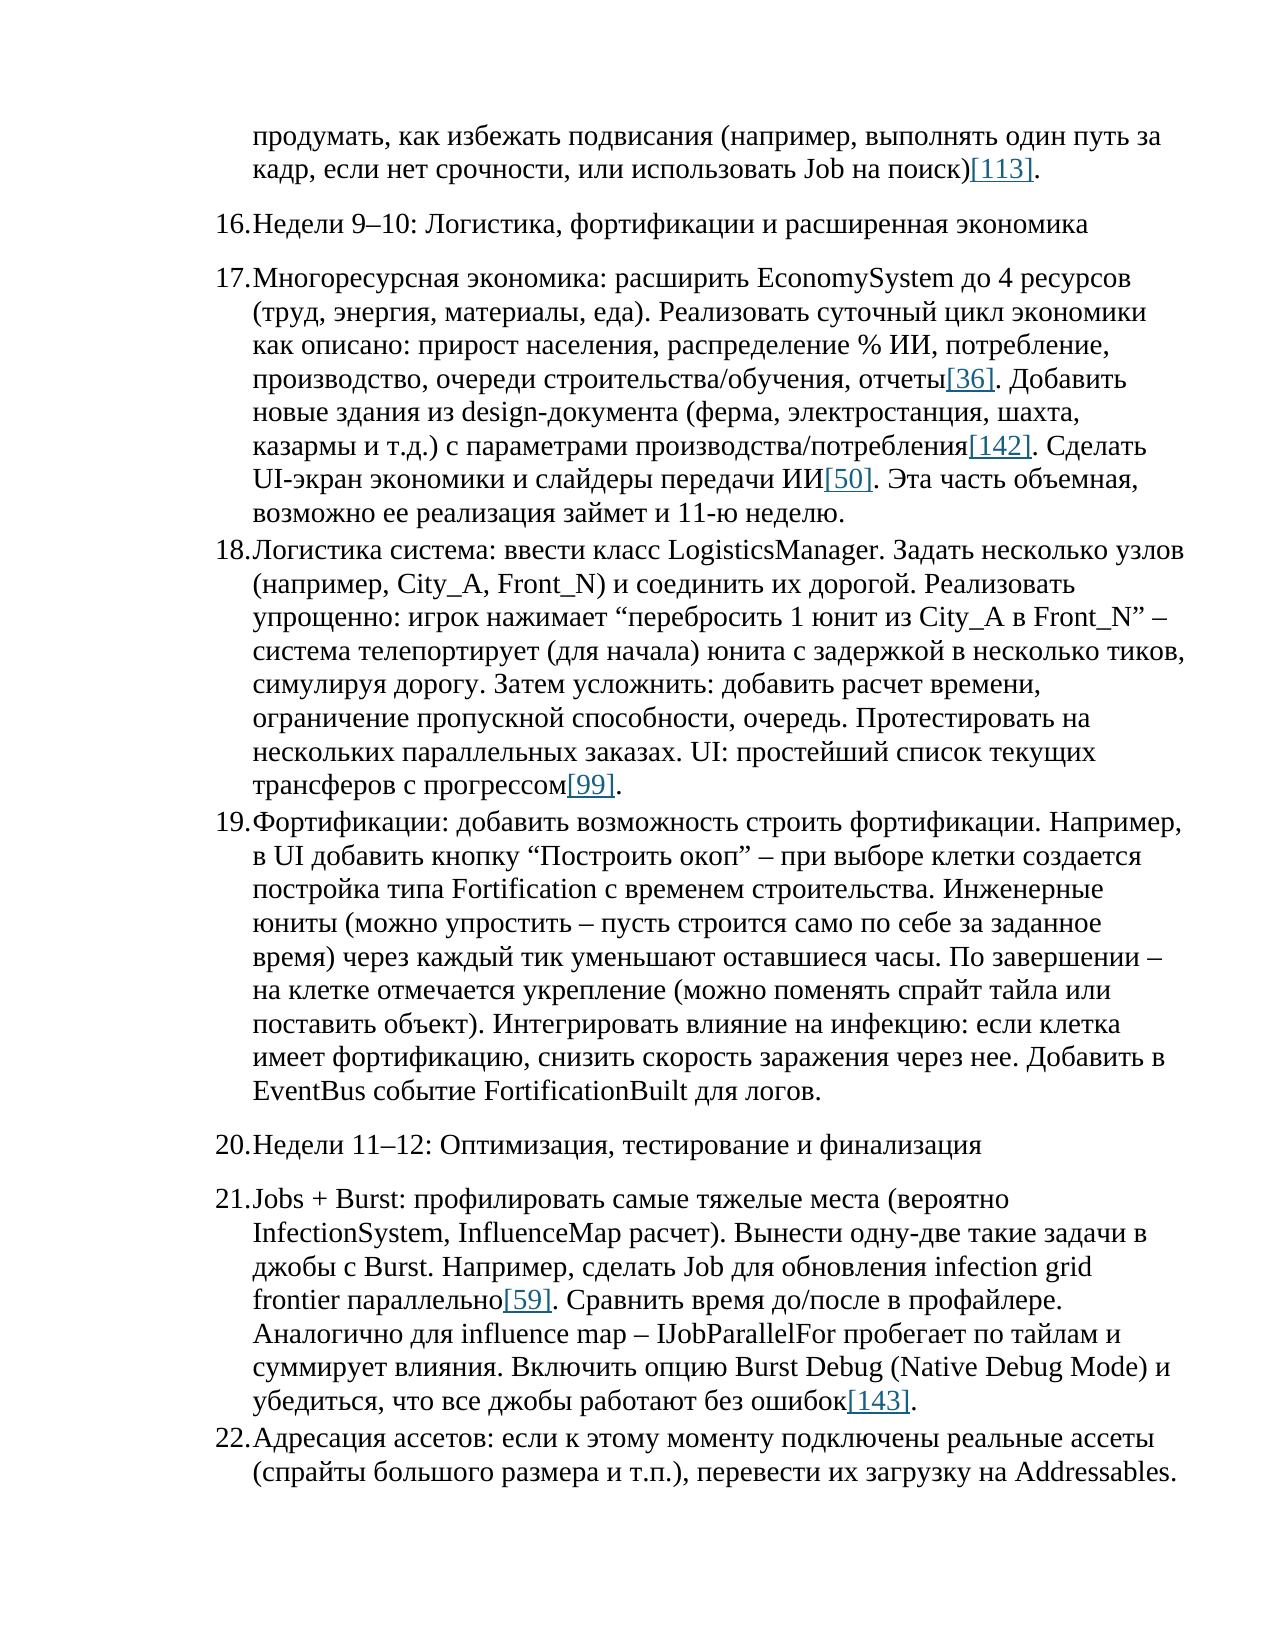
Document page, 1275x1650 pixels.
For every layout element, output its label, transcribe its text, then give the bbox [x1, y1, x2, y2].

list Многоресурсная экономика: расширить EconomySystem до 4 ресурсов (труд, энергия, материалы, еда). Реализовать суточный цикл экономики как описано: прирост населения, распределение % ИИ, потребление, производство, очереди строительства/обучения, отчеты[36]. Добавить новые здания из design-документа (ферма, электростанция, шахта, казармы и т.д.) с параметрами производства/потребления[142]. Сделать UI-экран экономики и слайдеры передачи ИИ[50]. Эта часть объемная, возможно ее реализация займет и 11-ю неделю. [215, 260, 1186, 529]
list Фортификации: добавить возможность строить фортификации. Например, в UI добавить кнопку “Построить окоп” – при выборе клетки создается постройка типа Fortification с временем строительства. Инженерные юниты (можно упростить – пусть строится само по себе за заданное время) через каждый тик уменьшают оставшиеся часы. По завершении – на клетке отмечается укрепление (можно поменять спрайт тайла или поставить объект). Интегрировать влияние на инфекцию: если клетка имеет фортификацию, снизить скорость заражения через нее. Добавить в EventBus событие FortificationBuilt для логов. [215, 804, 1186, 1106]
list Недели 11–12: Оптимизация, тестирование и финализация [215, 1127, 1186, 1161]
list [215, 118, 1186, 185]
list Jobs + Burst: профилировать самые тяжелые места (вероятно InfectionSystem, InfluenceMap расчет). Вынести одну-две такие задачи в джобы с Burst. Например, сделать Job для обновления infection grid frontier параллельно[59]. Сравнить время до/после в профайлере. Аналогично для influence map – IJobParallelFor пробегает по тайлам и суммирует влияния. Включить опцию Burst Debug (Native Debug Mode) и убедиться, что все джобы работают без ошибок[143]. [215, 1182, 1186, 1416]
list Логистика система: ввести класс LogisticsManager. Задать несколько узлов (например, City_A, Front_N) и соединить их дорогой. Реализовать упрощенно: игрок нажимает “перебросить 1 юнит из City_A в Front_N” – система телепортирует (для начала) юнита с задержкой в несколько тиков, симулируя дорогу. Затем усложнить: добавить расчет времени, ограничение пропускной способности, очередь. Протестировать на нескольких параллельных заказах. UI: простейший список текущих трансферов с прогрессом[99]. [215, 532, 1186, 801]
list Недели 9–10: Логистика, фортификации и расширенная экономика [215, 206, 1186, 239]
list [215, 1420, 1186, 1487]
